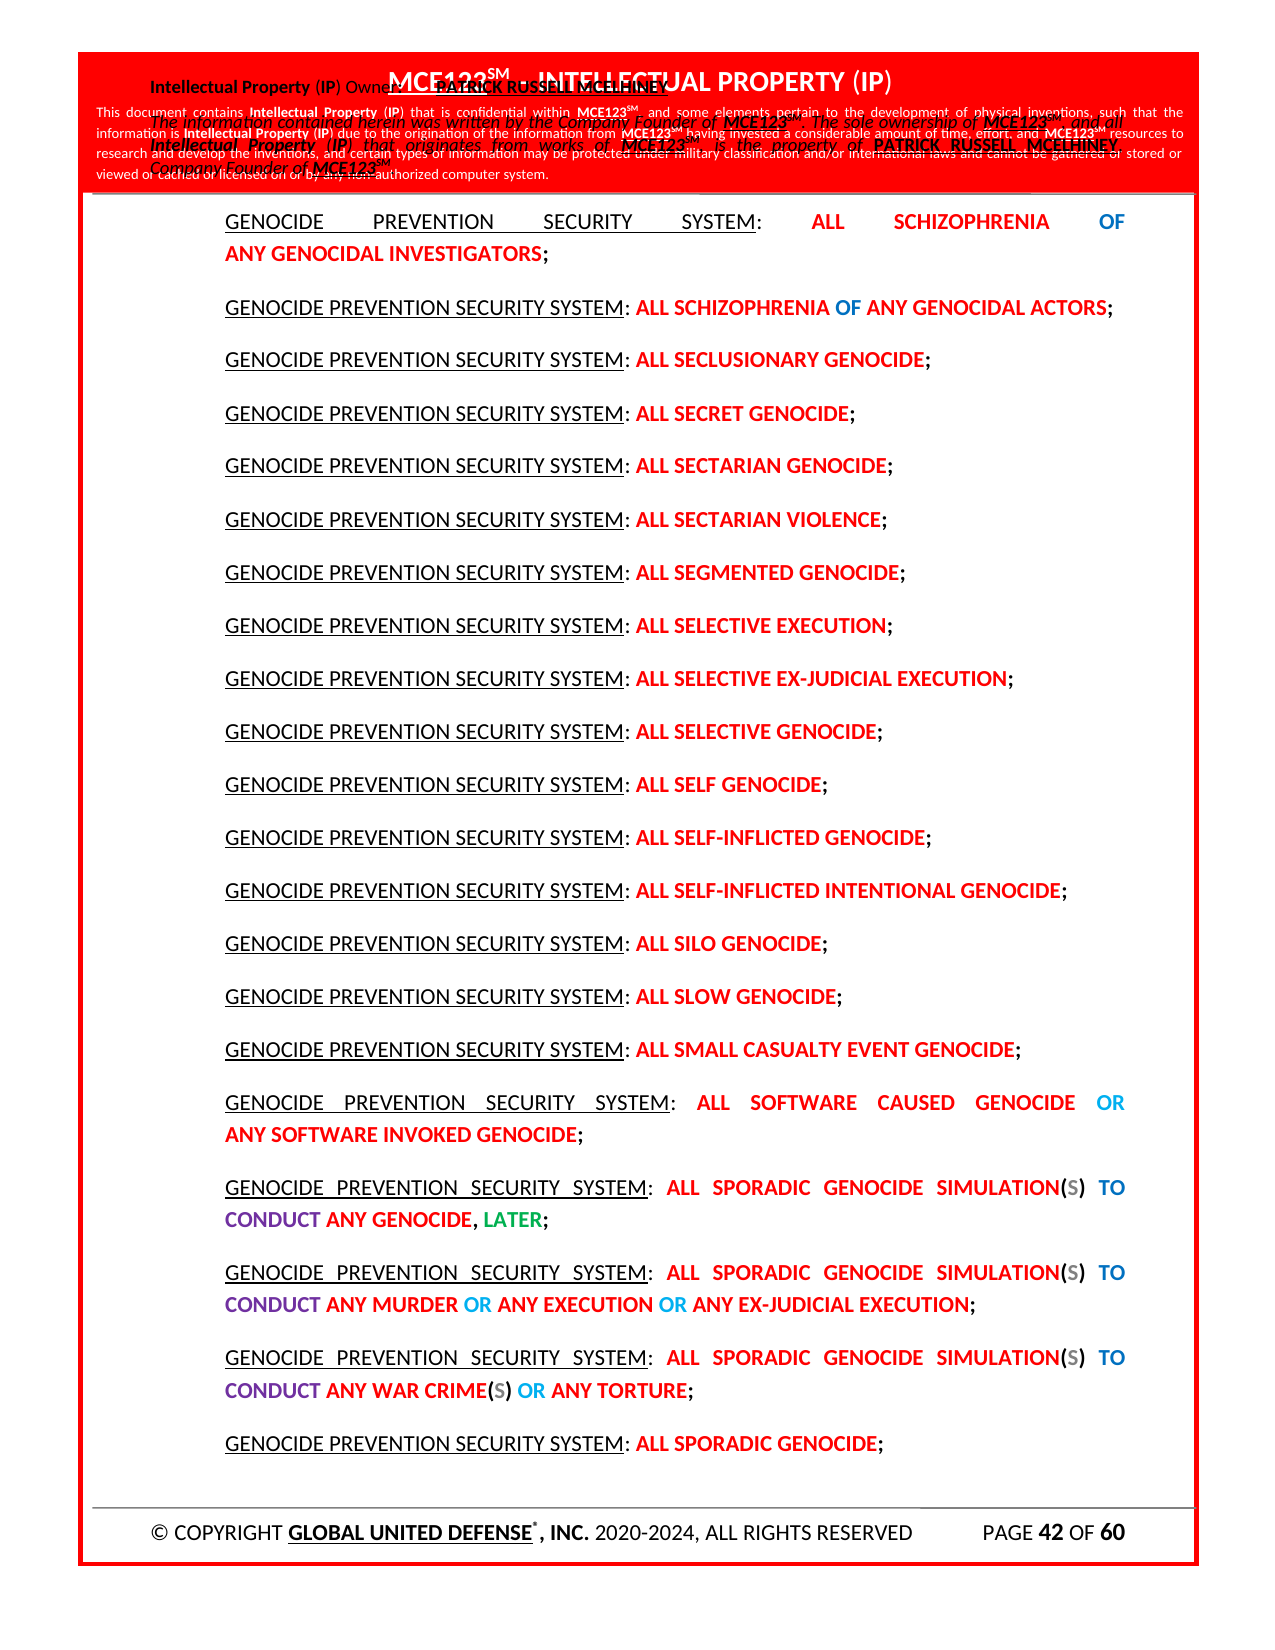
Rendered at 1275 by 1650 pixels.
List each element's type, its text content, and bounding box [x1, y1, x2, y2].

text GENOCIDE PREVENTION SECURITY SYSTEM: ALL SPORADIC GENOCIDE SIMULATION(S) TO CONDUCT ANY GENOCIDE, LATER; [225, 1173, 1125, 1233]
text GENOCIDE PREVENTION SECURITY SYSTEM: ALL SCHIZOPHRENIA OF ANY GENOCIDAL INVESTIGATORS; [225, 207, 1125, 268]
text GENOCIDE PREVENTION SECURITY SYSTEM: ALL SOFTWARE CAUSED GENOCIDE OR ANY SOFTWARE INVOKED GENOCIDE; [225, 1088, 1125, 1148]
text GENOCIDE PREVENTION SECURITY SYSTEM: ALL SELECTIVE GENOCIDE; [225, 717, 1125, 745]
text GENOCIDE PREVENTION SECURITY SYSTEM: ALL SPORADIC GENOCIDE SIMULATION(S) TO CONDUCT ANY MURDER OR ANY EXECUTION OR ANY EX-JUDICIAL EXECUTION; [225, 1258, 1125, 1318]
text GENOCIDE PREVENTION SECURITY SYSTEM: ALL SLOW GENOCIDE; [225, 982, 1125, 1010]
text GENOCIDE PREVENTION SECURITY SYSTEM: ALL SILO GENOCIDE; [225, 929, 1125, 957]
text GENOCIDE PREVENTION SECURITY SYSTEM: ALL SECRET GENOCIDE; [225, 399, 1125, 427]
text GENOCIDE PREVENTION SECURITY SYSTEM: ALL SELF-INFLICTED GENOCIDE; [225, 823, 1125, 851]
text GENOCIDE PREVENTION SECURITY SYSTEM: ALL SPORADIC GENOCIDE SIMULATION(S) TO CONDUCT ANY WAR CRIME(S) OR ANY TORTURE; [225, 1343, 1125, 1404]
text GENOCIDE PREVENTION SECURITY SYSTEM: ALL SELF-INFLICTED INTENTIONAL GENOCIDE; [225, 876, 1125, 904]
text GENOCIDE PREVENTION SECURITY SYSTEM: ALL SCHIZOPHRENIA OF ANY GENOCIDAL ACTORS; [225, 293, 1125, 321]
text GENOCIDE PREVENTION SECURITY SYSTEM: ALL SEGMENTED GENOCIDE; [225, 558, 1125, 586]
text GENOCIDE PREVENTION SECURITY SYSTEM: ALL SECLUSIONARY GENOCIDE; [225, 346, 1125, 374]
text GENOCIDE PREVENTION SECURITY SYSTEM: ALL SELECTIVE EXECUTION; [225, 611, 1125, 639]
text GENOCIDE PREVENTION SECURITY SYSTEM: ALL SECTARIAN VIOLENCE; [225, 505, 1125, 533]
text GENOCIDE PREVENTION SECURITY SYSTEM: ALL SELECTIVE EX-JUDICIAL EXECUTION; [225, 664, 1125, 692]
text GENOCIDE PREVENTION SECURITY SYSTEM: ALL SMALL CASUALTY EVENT GENOCIDE; [225, 1035, 1125, 1063]
text GENOCIDE PREVENTION SECURITY SYSTEM: ALL SECTARIAN GENOCIDE; [225, 452, 1125, 480]
text GENOCIDE PREVENTION SECURITY SYSTEM: ALL SPORADIC GENOCIDE; [225, 1429, 1125, 1457]
text GENOCIDE PREVENTION SECURITY SYSTEM: ALL SELF GENOCIDE; [225, 770, 1125, 798]
